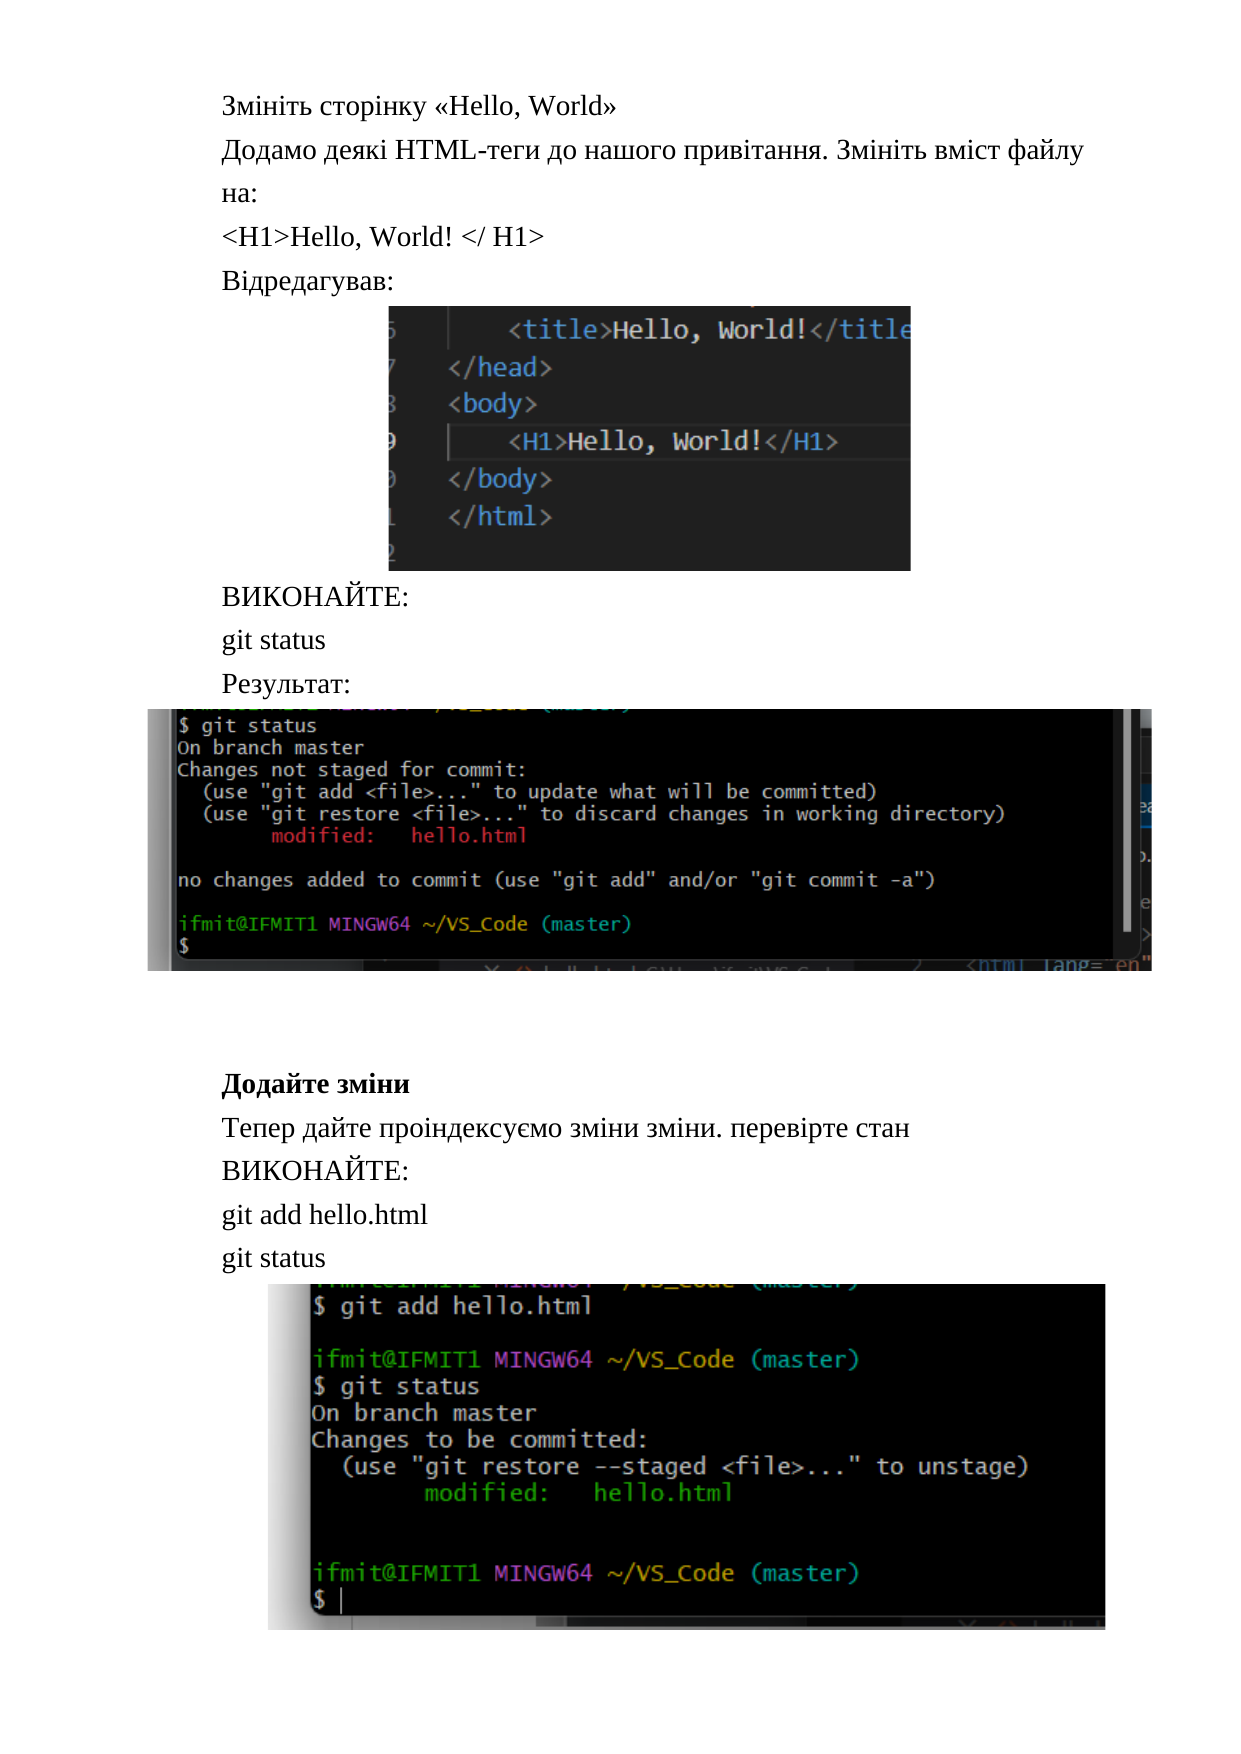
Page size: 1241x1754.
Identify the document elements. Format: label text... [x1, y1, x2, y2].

text Додайте зміни [148, 1066, 1152, 1100]
text Тепер дайте проіндексуємо зміни зміни. перевірте стан [148, 1110, 1152, 1143]
text Відредагував: [148, 263, 1152, 296]
text <H1>Hello, World! </ H1> [148, 219, 1152, 253]
text Змініть сторінку «Hello, World» [148, 88, 1152, 122]
text git status [148, 1241, 1152, 1274]
text git status [148, 622, 1152, 656]
picture [147, 709, 1152, 971]
text git add hello.html [148, 1197, 1152, 1231]
text Результат: [148, 666, 1152, 699]
text на: [148, 176, 1152, 209]
text Додамо деякі HTML-теги до нашого привітання. Змініть вміст файлу [148, 132, 1152, 166]
picture [267, 1284, 1106, 1630]
text ВИКОНАЙТЕ: [148, 579, 1152, 612]
picture [388, 306, 911, 571]
text ВИКОНАЙТЕ: [148, 1153, 1152, 1187]
